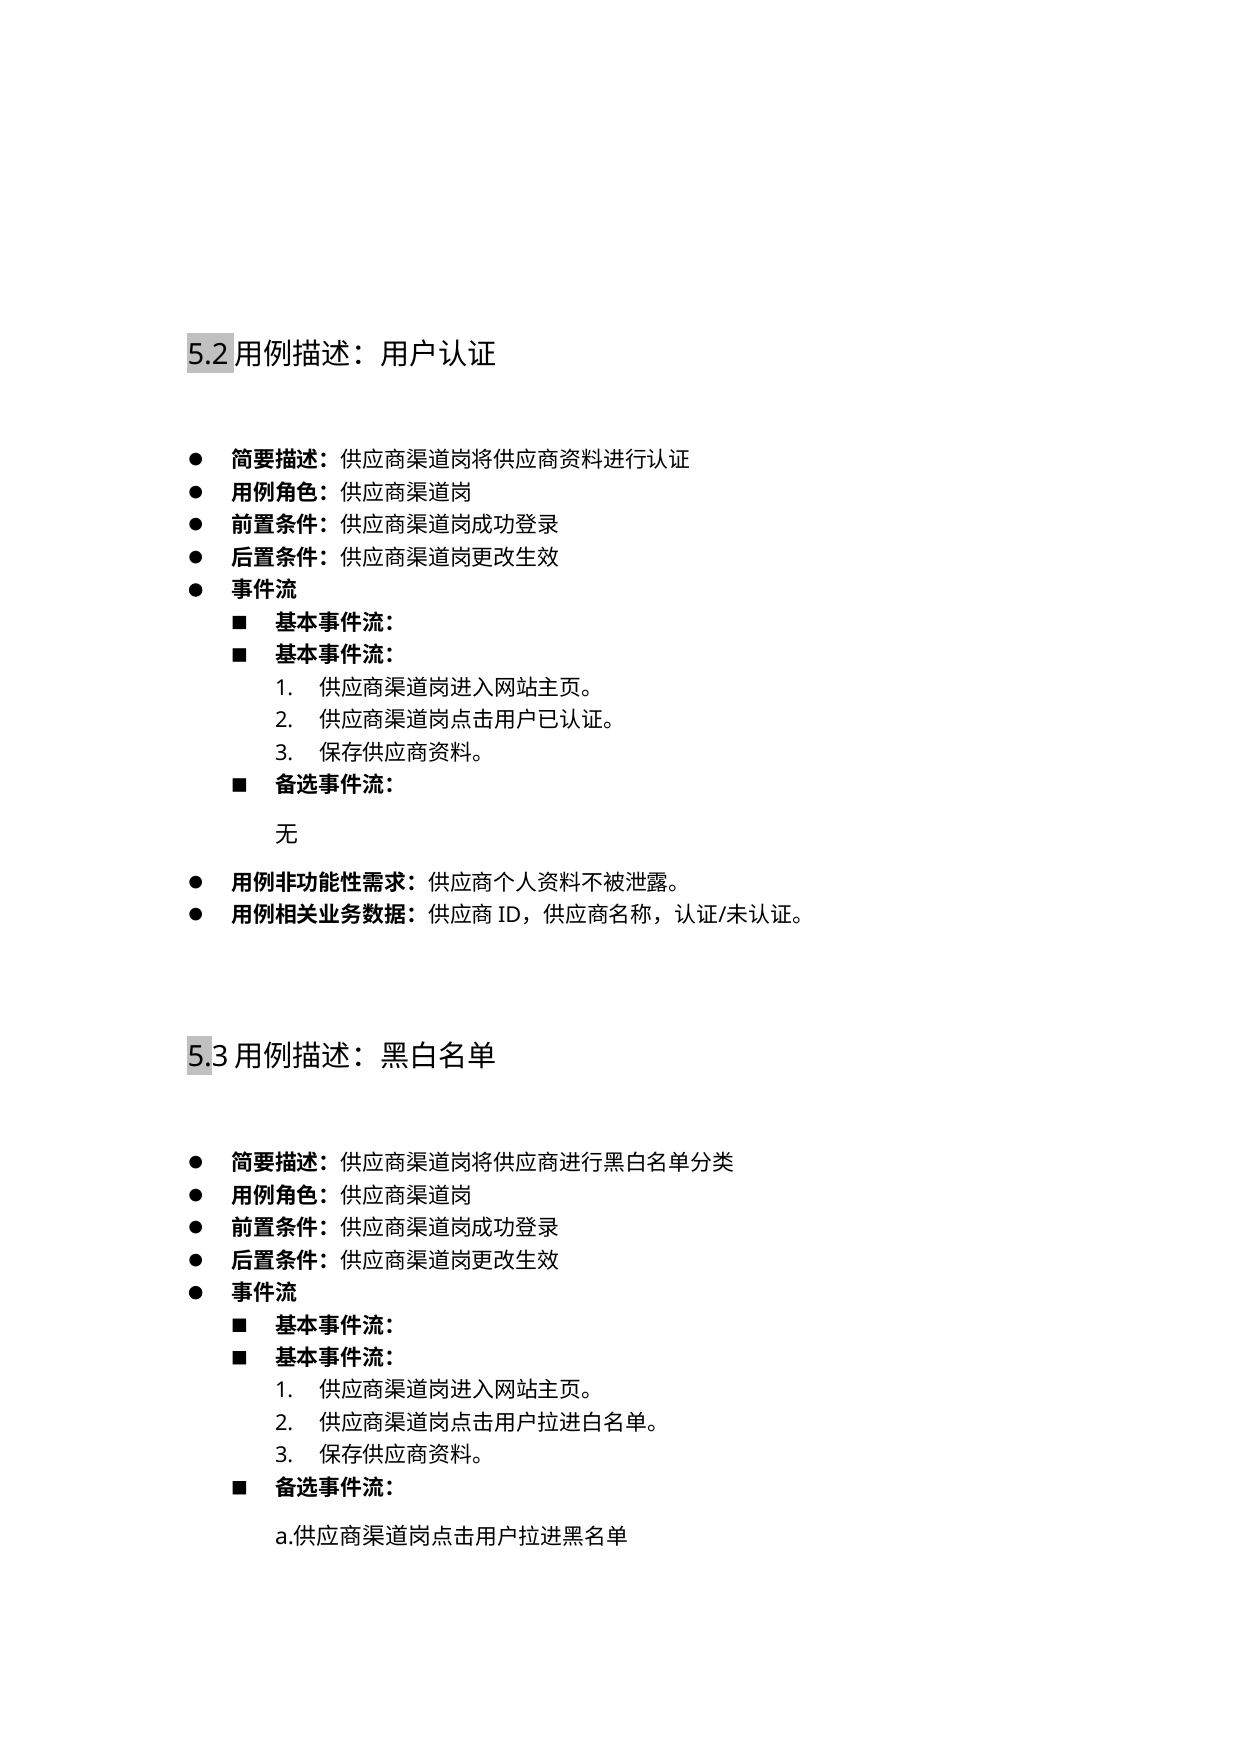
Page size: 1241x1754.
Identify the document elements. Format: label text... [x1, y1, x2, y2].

list 用例角色：供应商渠道岗 [187, 474, 1053, 507]
list 前置条件：供应商渠道岗成功登录 [187, 507, 1053, 539]
list 后置条件：供应商渠道岗更改生效 [187, 1242, 1053, 1275]
list 前置条件：供应商渠道岗成功登录 [187, 1210, 1053, 1242]
list 基本事件流： [231, 604, 1053, 637]
text 无 [275, 799, 1053, 864]
list 供应商渠道岗点击用户拉进白名单。 [275, 1405, 1053, 1437]
list 基本事件流： [231, 1307, 1053, 1340]
list 事件流 [187, 572, 1053, 604]
list 基本事件流： [231, 1340, 1053, 1372]
list 备选事件流： [231, 767, 1053, 799]
text a.供应商渠道岗点击用户拉进黑名单 [231, 1502, 1053, 1567]
list 供应商渠道岗进入网站主页。 [275, 1372, 1053, 1405]
list 用例非功能性需求：供应商个人资料不被泄露。 [187, 864, 1053, 897]
list 备选事件流： [231, 1470, 1053, 1502]
list 保存供应商资料。 [275, 734, 1053, 767]
list 用例相关业务数据：供应商ID，供应商名称，认证/未认证。 [187, 897, 1053, 929]
subtitle 5.3用例描述：黑白名单 [187, 1022, 1053, 1087]
list 用例角色：供应商渠道岗 [187, 1177, 1053, 1210]
list 供应商渠道岗进入网站主页。 [275, 669, 1053, 702]
list 基本事件流： [231, 637, 1053, 669]
list 供应商渠道岗点击用户已认证。 [275, 702, 1053, 734]
list 保存供应商资料。 [275, 1437, 1053, 1470]
list 简要描述：供应商渠道岗将供应商资料进行认证 [187, 442, 1053, 474]
list 简要描述：供应商渠道岗将供应商进行黑白名单分类 [187, 1145, 1053, 1177]
list 后置条件：供应商渠道岗更改生效 [187, 539, 1053, 572]
subtitle 5.2用例描述：用户认证 [187, 319, 1053, 384]
list 事件流 [187, 1275, 1053, 1307]
